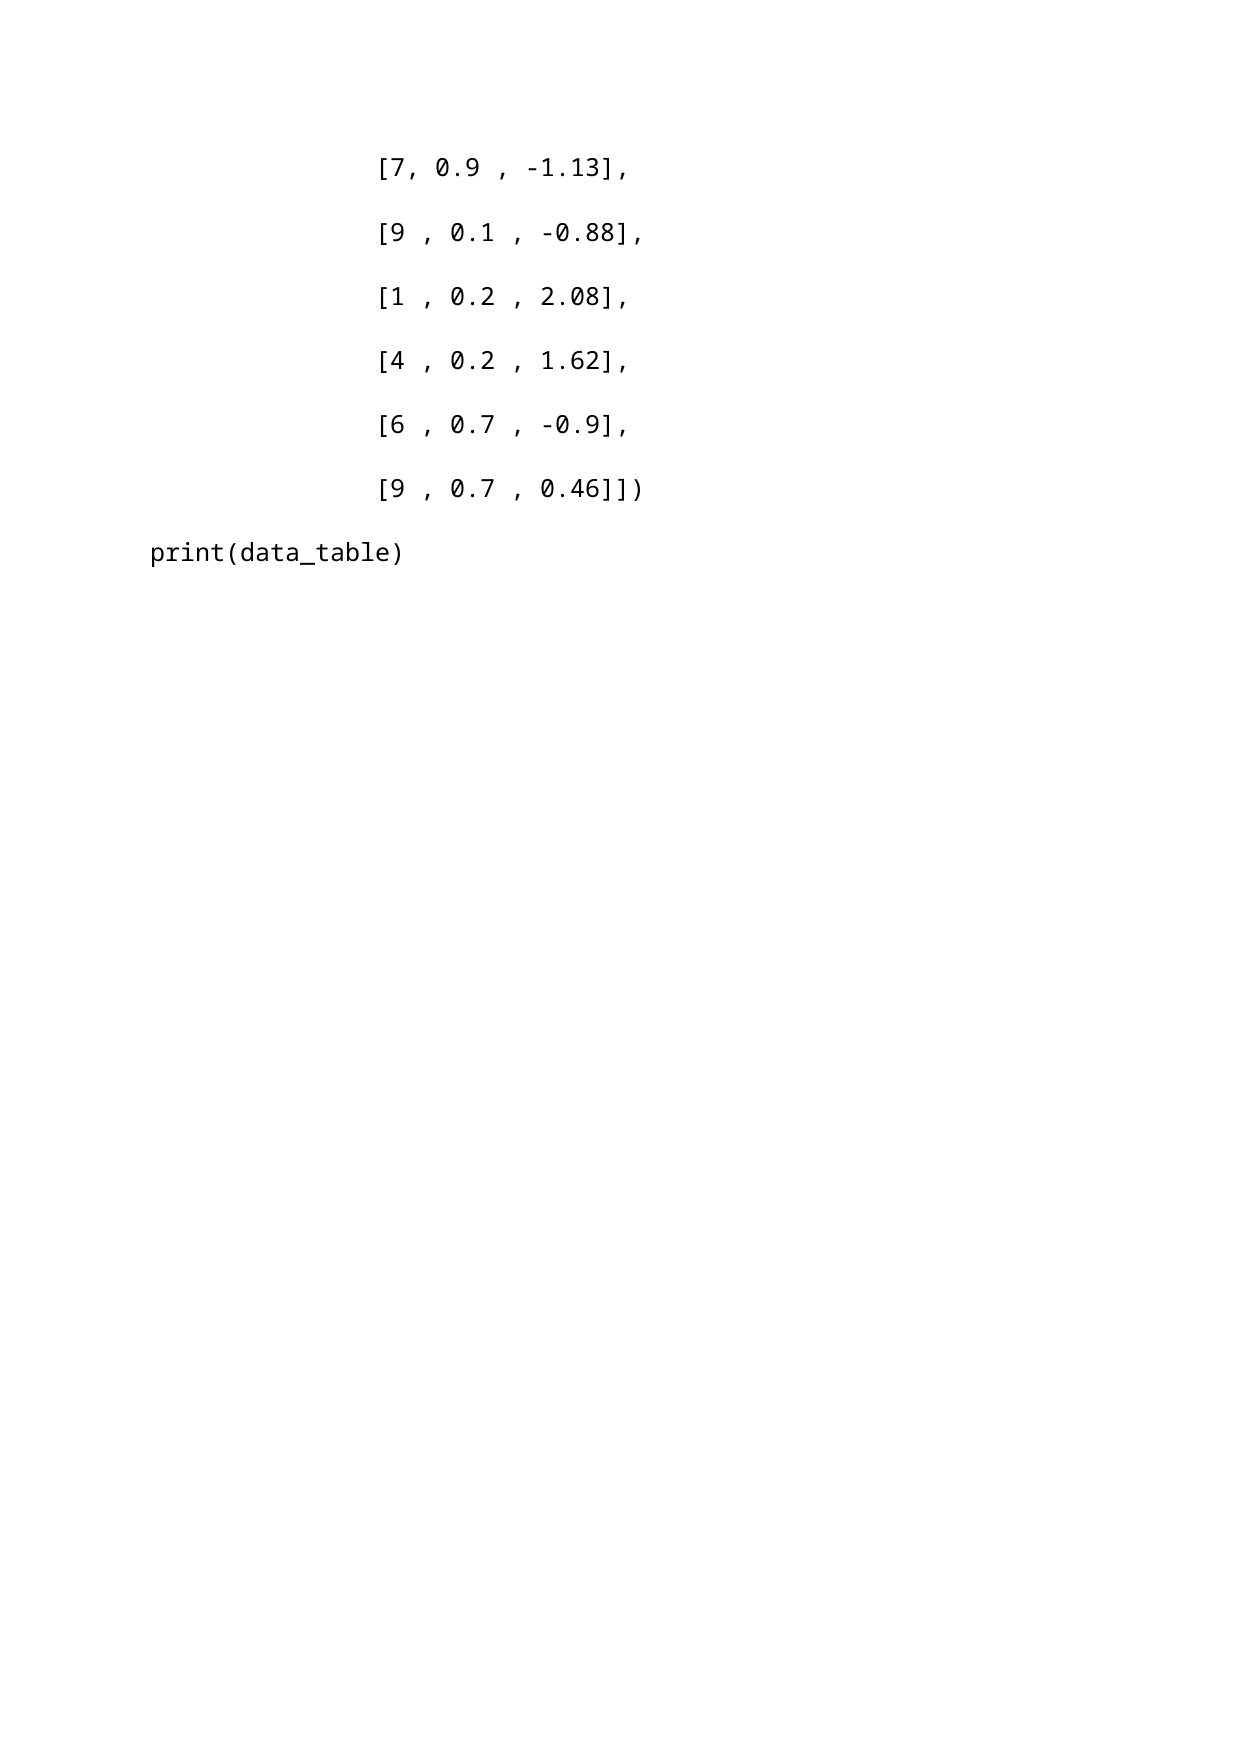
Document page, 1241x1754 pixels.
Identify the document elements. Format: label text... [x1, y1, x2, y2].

text print(data_table) [150, 535, 1090, 569]
text [1 , 0.2 , 2.08], [150, 278, 1090, 312]
text [6 , 0.7 , -0.9], [150, 407, 1090, 441]
text [9 , 0.7 , 0.46]]) [150, 471, 1090, 505]
text [9 , 0.1 , -0.88], [150, 214, 1090, 248]
text [4 , 0.2 , 1.62], [150, 342, 1090, 377]
text [7, 0.9 , -1.13], [150, 150, 1090, 184]
